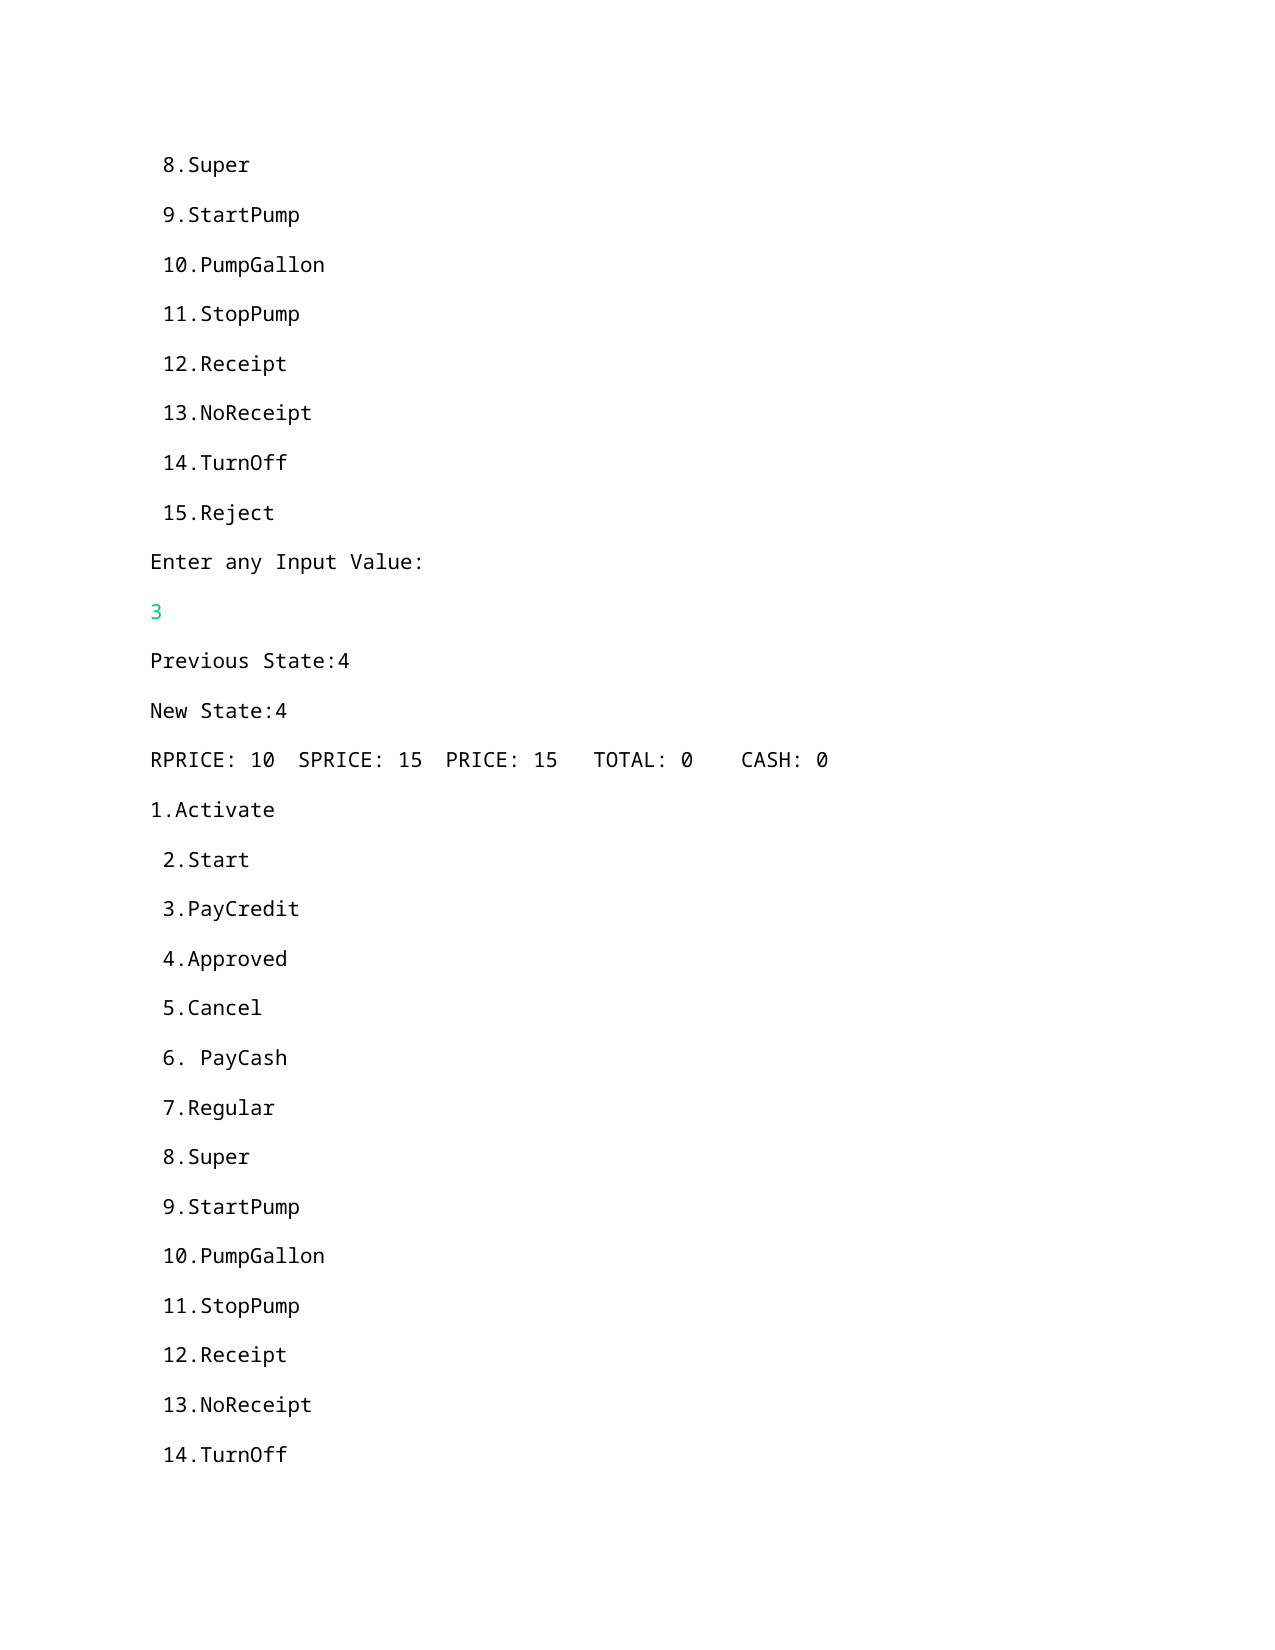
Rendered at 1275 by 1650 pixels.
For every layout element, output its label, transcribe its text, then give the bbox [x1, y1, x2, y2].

text 3 [150, 596, 1125, 625]
text Enter any Input Value: [150, 547, 1125, 575]
text 5.Cancel [150, 993, 1125, 1022]
text 1.Activate [150, 794, 1125, 823]
text 14.TurnOff [150, 447, 1125, 476]
text 9.StartPump [150, 199, 1125, 228]
text 12.Receipt [150, 1340, 1125, 1369]
text 14.TurnOff [150, 1439, 1125, 1468]
text 11.StopPump [150, 1290, 1125, 1319]
text RPRICE: 10 SPRICE: 15 PRICE: 15 TOTAL: 0 CASH: 0 [150, 745, 1125, 774]
text 10.PumpGallon [150, 249, 1125, 278]
text 13.NoReceipt [150, 398, 1125, 427]
text 8.Super [150, 150, 1125, 179]
text 10.PumpGallon [150, 1241, 1125, 1269]
text 4.Approved [150, 943, 1125, 972]
text 2.Start [150, 844, 1125, 873]
text 9.StartPump [150, 1191, 1125, 1220]
text 7.Regular [150, 1092, 1125, 1121]
text New State:4 [150, 695, 1125, 724]
text 6. PayCash [150, 1042, 1125, 1071]
text 8.Super [150, 1142, 1125, 1170]
text 15.Reject [150, 497, 1125, 526]
text Previous State:4 [150, 646, 1125, 674]
text 3.PayCredit [150, 894, 1125, 922]
text 12.Receipt [150, 348, 1125, 377]
text 11.StopPump [150, 299, 1125, 327]
text 13.NoReceipt [150, 1389, 1125, 1418]
